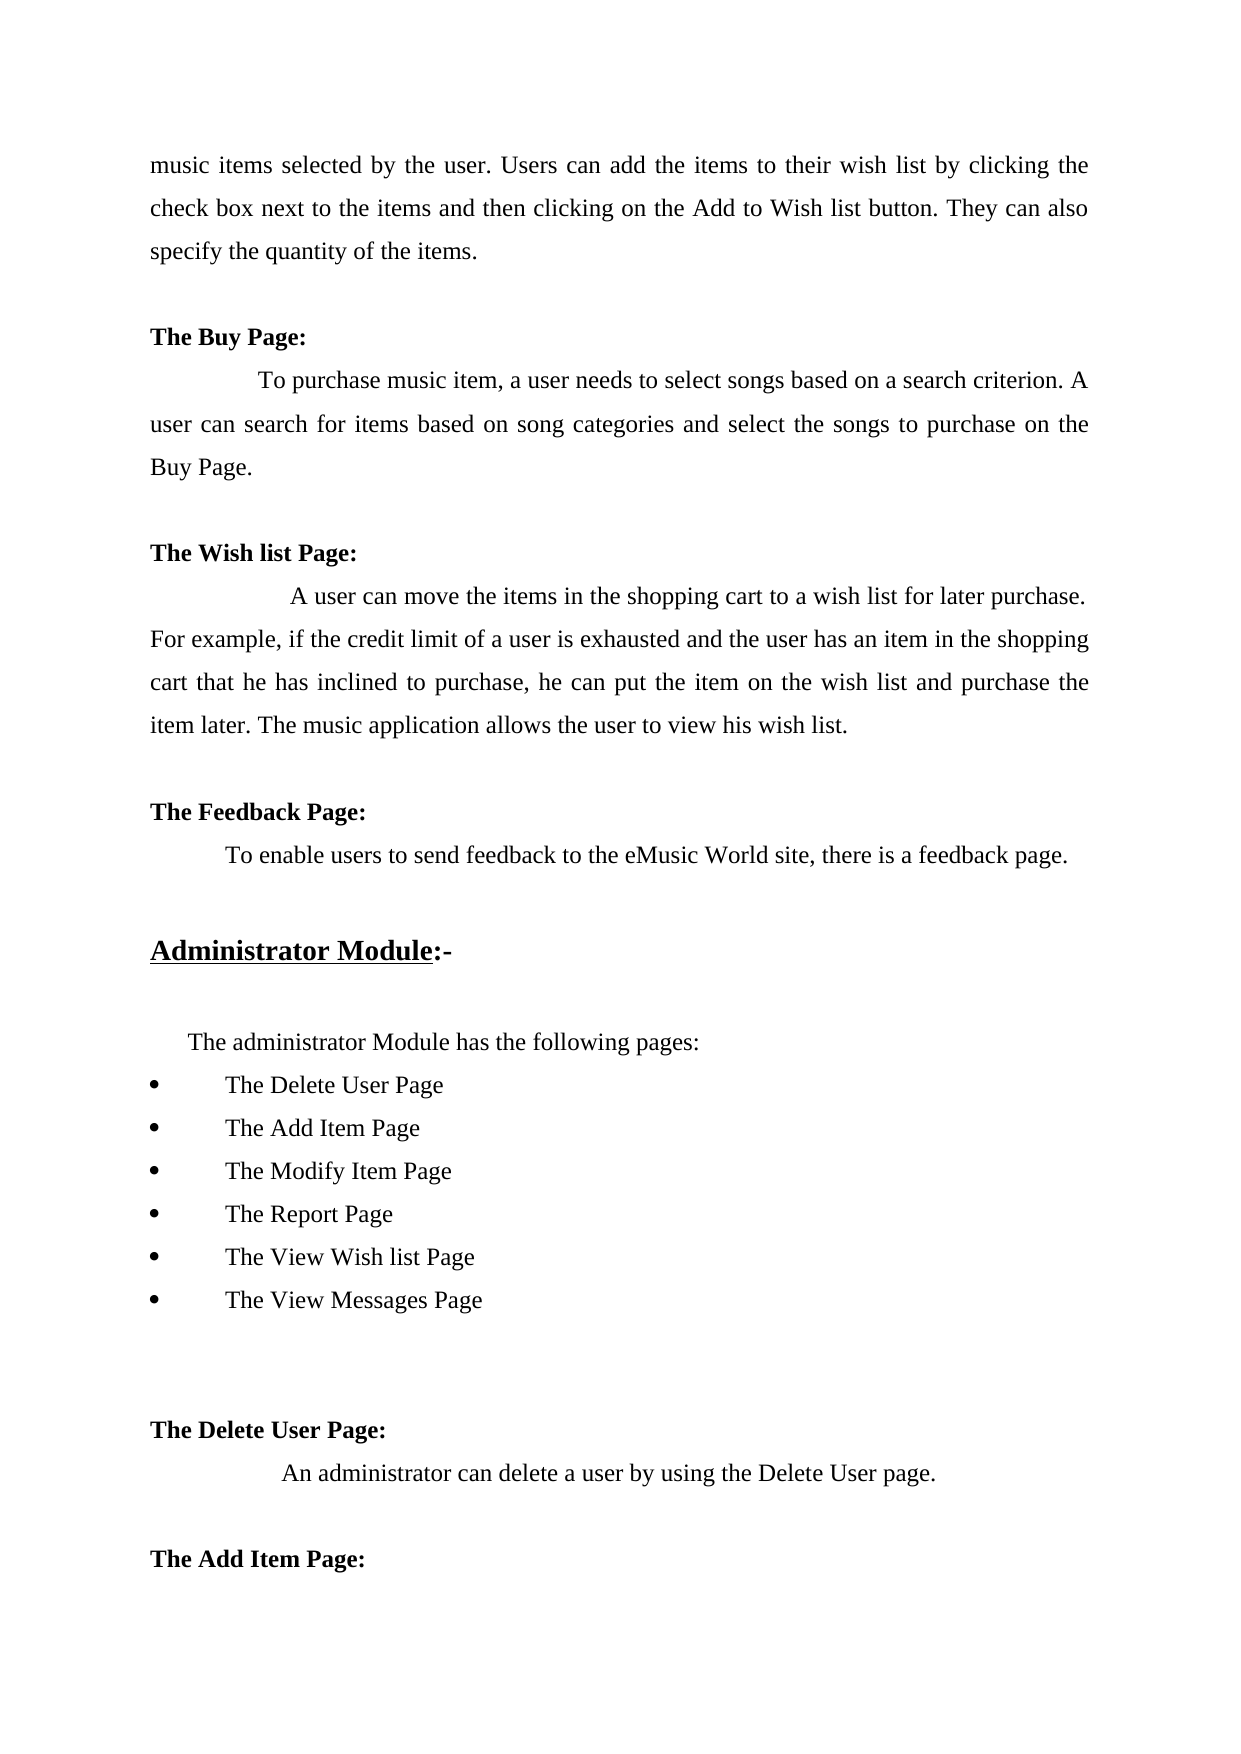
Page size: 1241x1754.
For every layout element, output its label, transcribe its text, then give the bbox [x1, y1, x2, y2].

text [150, 150, 1090, 265]
text Administrator Module:- [150, 933, 1090, 967]
list The Add Item Page [150, 1113, 1090, 1142]
list The Report Page [150, 1199, 1090, 1228]
text The Buy Page: [150, 322, 1090, 351]
list The View Messages Page [150, 1286, 1090, 1314]
text To purchase music item, a user needs to select songs based on a search criterion. A user can search for items based on song categories and select the songs to purchase on the Buy Page. [150, 366, 1090, 481]
list The Modify Item Page [150, 1156, 1090, 1185]
text The Feedback Page: [150, 797, 1090, 826]
text The administrator Module has the following pages: [150, 1027, 1090, 1056]
text A user can move the items in the shopping cart to a wish list for later purchase. For example, if the credit limit of a user is exhausted and the user has an item in the shopping cart that he has inclined to purchase, he can put the item on the wish list and purchase the item later. The music application allows the user to view his wish list. [150, 581, 1090, 739]
text To enable users to send feedback to the eMusic World site, there is a feedback page. [150, 840, 1090, 869]
list The View Wish list Page [150, 1242, 1090, 1271]
text An administrator can delete a user by using the Delete User page. [150, 1458, 1090, 1487]
text The Delete User Page: [150, 1415, 1090, 1444]
list The Delete User Page [150, 1070, 1090, 1099]
text The Add Item Page: [150, 1544, 1090, 1573]
text The Wish list Page: [150, 538, 1090, 567]
